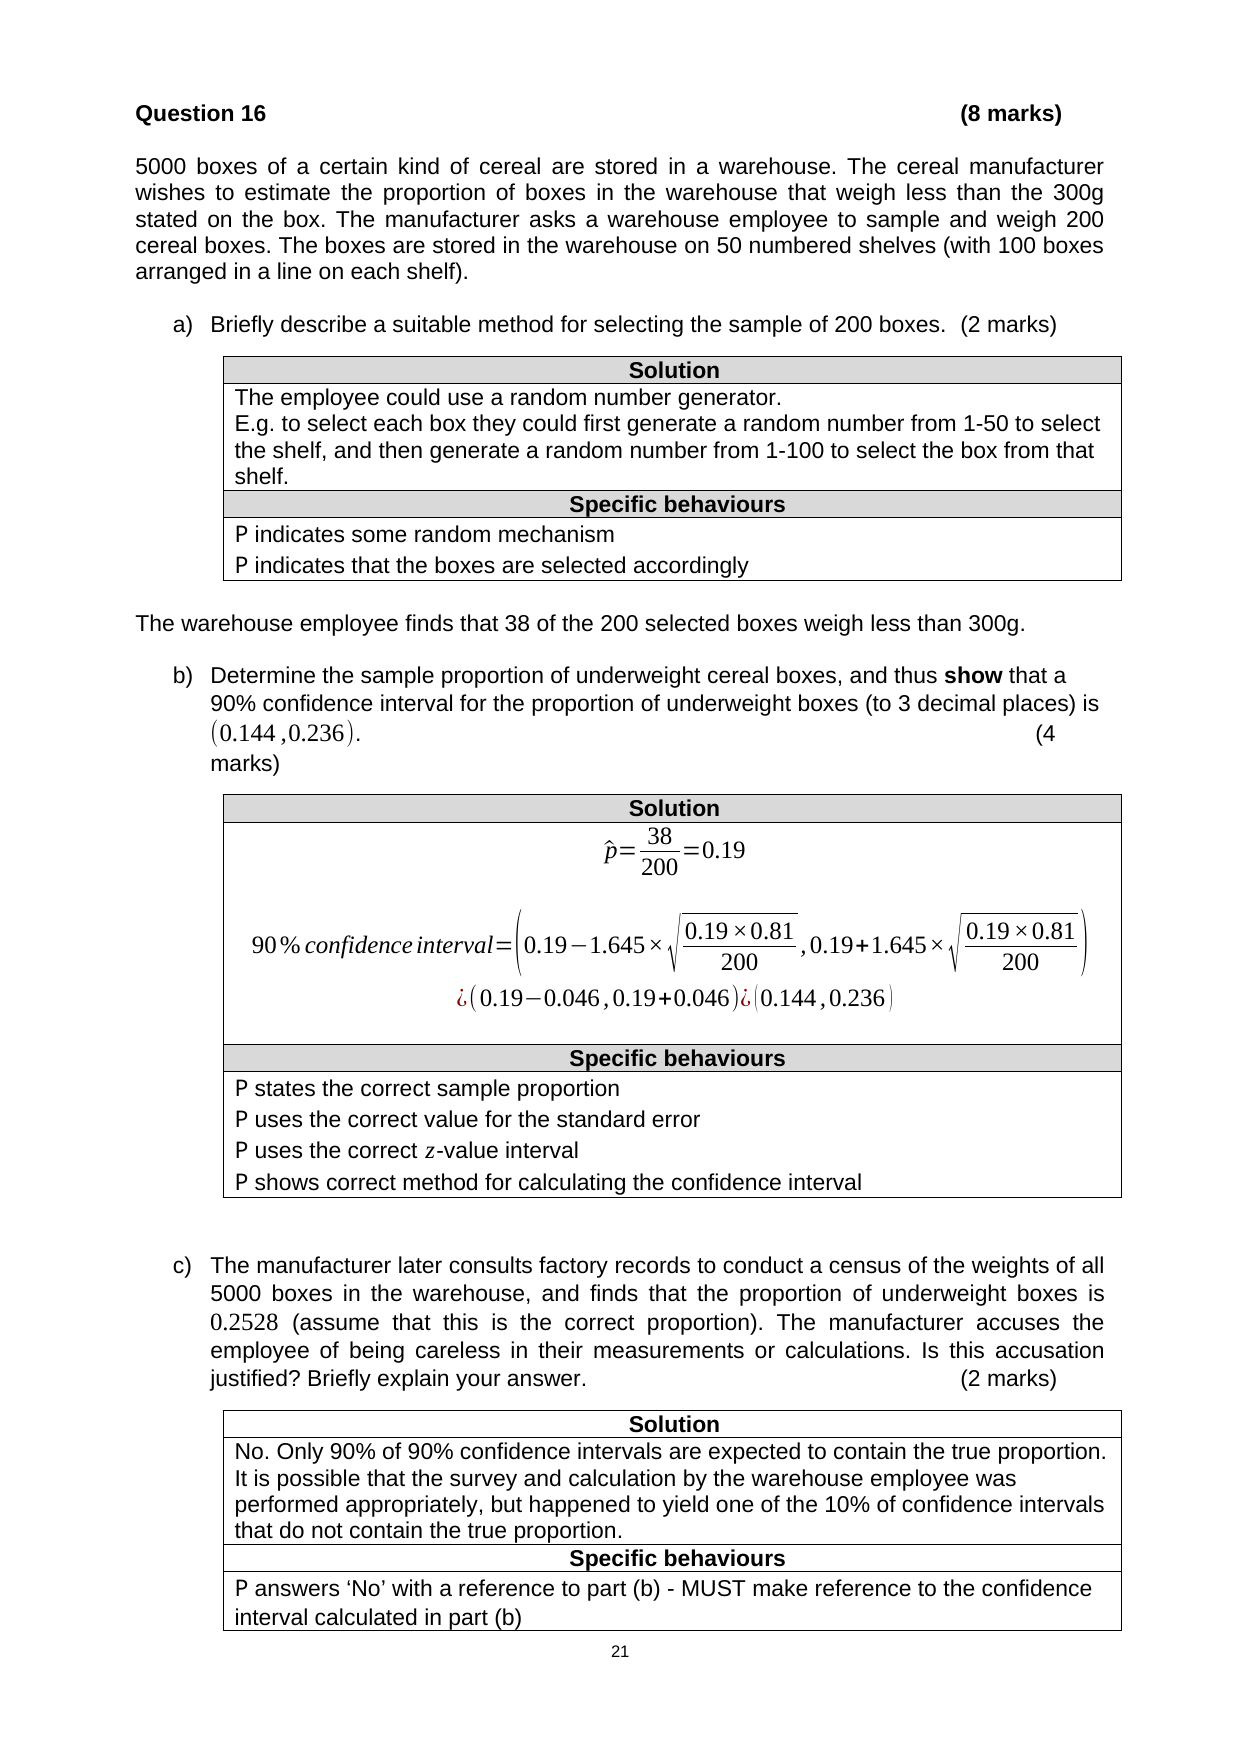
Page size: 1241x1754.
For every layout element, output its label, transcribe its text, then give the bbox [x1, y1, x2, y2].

table_cell Specific behaviours [224, 1045, 1121, 1071]
list Briefly describe a suitable method for selecting the sample of 200 boxes. (2 marks) [173, 311, 1105, 337]
table_cell Specific behaviours [224, 1545, 1121, 1571]
table_cell Specific behaviours [224, 491, 1121, 517]
table_cell P states the correct sample proportion P uses the correct value for the standard error P uses the correct -value interval P shows correct method for calculating the confidence interval [224, 1072, 1121, 1197]
list The manufacturer later consults factory records to conduct a census of the weights of all 5000 boxes in the warehouse, and finds that the proportion of underweight boxes is (assume that this is the correct proportion). The manufacturer accuses the employee of being careless in their measurements or calculations. Is this accusation justified? Briefly explain your answer. (2 marks) [173, 1252, 1105, 1392]
text The warehouse employee finds that 38 of the 200 selected boxes weigh less than 300g. [135, 609, 1105, 636]
table_header Solution [224, 1411, 1121, 1437]
text Question 16 (8 marks) [135, 100, 1105, 127]
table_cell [224, 1572, 1121, 1630]
table_cell No. Only 90% of 90% confidence intervals are expected to contain the true proportion. It is possible that the survey and calculation by the warehouse employee was performed appropriately, but happened to yield one of the 10% of confidence intervals that do not contain the true proportion. [224, 1438, 1121, 1544]
text 5000 boxes of a certain kind of cereal are stored in a warehouse. The cereal manufacturer wishes to estimate the proportion of boxes in the warehouse that weigh less than the 300g stated on the box. The manufacturer asks a warehouse employee to sample and weigh 200 cereal boxes. The boxes are stored in the warehouse on 50 numbered shelves (with 100 boxes arranged in a line on each shelf). [135, 153, 1105, 285]
table_cell The employee could use a random number generator. E.g. to select each box they could first generate a random number from 1-50 to select the shelf, and then generate a random number from 1-100 to select the box from that shelf. [224, 384, 1121, 489]
table_cell P indicates some random mechanism P indicates that the boxes are selected accordingly [224, 518, 1121, 580]
list Determine the sample proportion of underweight cereal boxes, and thus show that a 90% confidence interval for the proportion of underweight boxes (to 3 decimal places) is . (4 marks) [173, 662, 1105, 776]
table_header Solution [224, 795, 1121, 822]
table_cell [224, 823, 1121, 1043]
table_header Solution [224, 357, 1121, 383]
